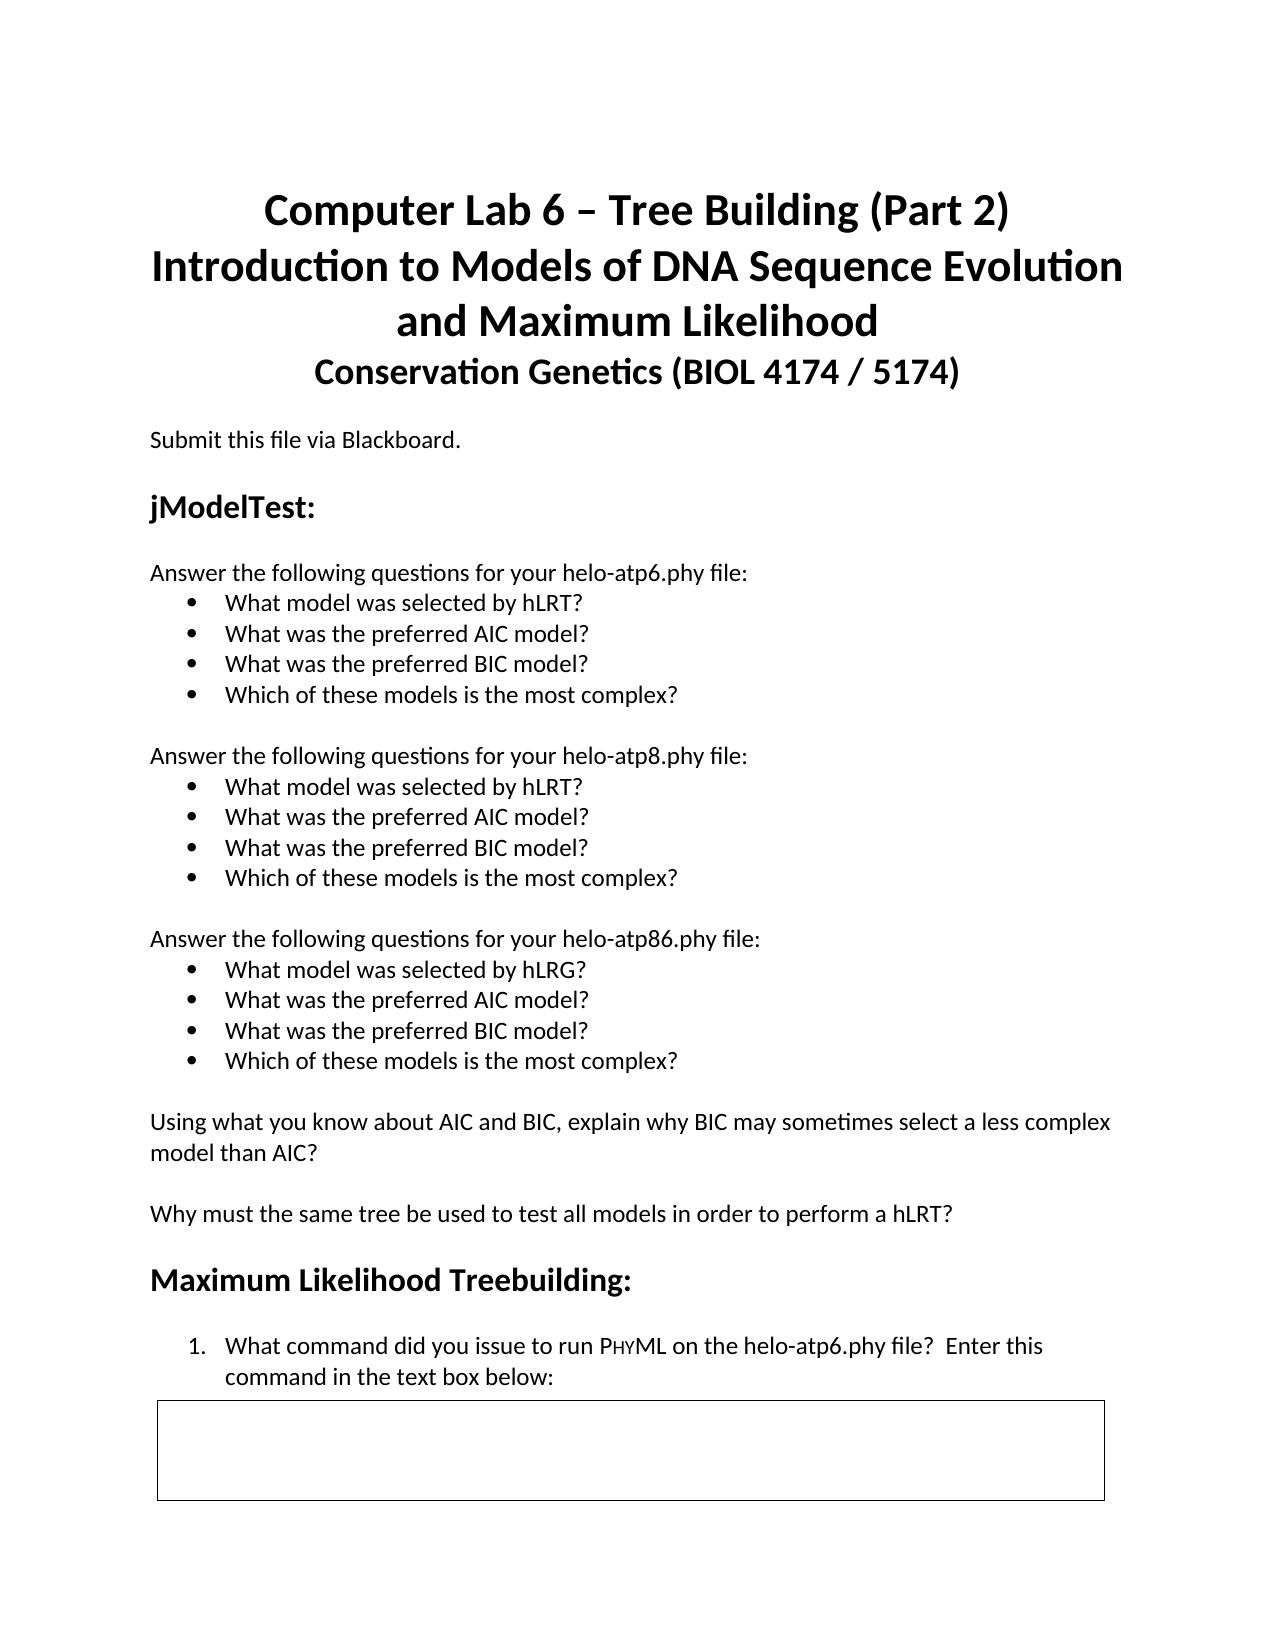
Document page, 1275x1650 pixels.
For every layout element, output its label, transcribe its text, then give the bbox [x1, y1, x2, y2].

list What model was selected by hLRT? [187, 587, 1125, 618]
list What was the preferred AIC model? [187, 984, 1125, 1015]
list What was the preferred AIC model? [187, 801, 1125, 832]
list What model was selected by hLRT? [187, 771, 1125, 801]
text Conservation Genetics (BIOL 4174 / 5174) [150, 348, 1125, 394]
text Why must the same tree be used to test all models in order to perform a hLRT? [150, 1198, 1125, 1228]
text Maximum Likelihood Treebuilding: [150, 1259, 1125, 1300]
text jModelTest: [150, 486, 1125, 526]
list Which of these models is the most complex? [187, 862, 1125, 893]
text Introduction to Models of DNA Sequence Evolution and Maximum Likelihood [150, 236, 1125, 348]
list Which of these models is the most complex? [187, 679, 1125, 709]
text Computer Lab 6 – Tree Building (Part 2) [150, 181, 1125, 236]
text Using what you know about AIC and BIC, explain why BIC may sometimes select a less complex model than AIC? [150, 1106, 1125, 1167]
text Answer the following questions for your helo-atp86.phy file: [150, 923, 1125, 954]
list What was the preferred BIC model? [187, 1015, 1125, 1045]
list What was the preferred AIC model? [187, 618, 1125, 648]
list What was the preferred BIC model? [187, 832, 1125, 862]
list Which of these models is the most complex? [187, 1045, 1125, 1076]
text Answer the following questions for your helo-atp8.phy file: [150, 740, 1125, 771]
list What was the preferred BIC model? [187, 648, 1125, 679]
list What model was selected by hLRG? [187, 954, 1125, 984]
list What command did you issue to run PhyML on the helo-atp6.phy file? Enter this command in the text box below: [187, 1330, 1125, 1391]
text Submit this file via Blackboard. [150, 425, 1125, 455]
text Answer the following questions for your helo-atp6.phy file: [150, 557, 1125, 587]
